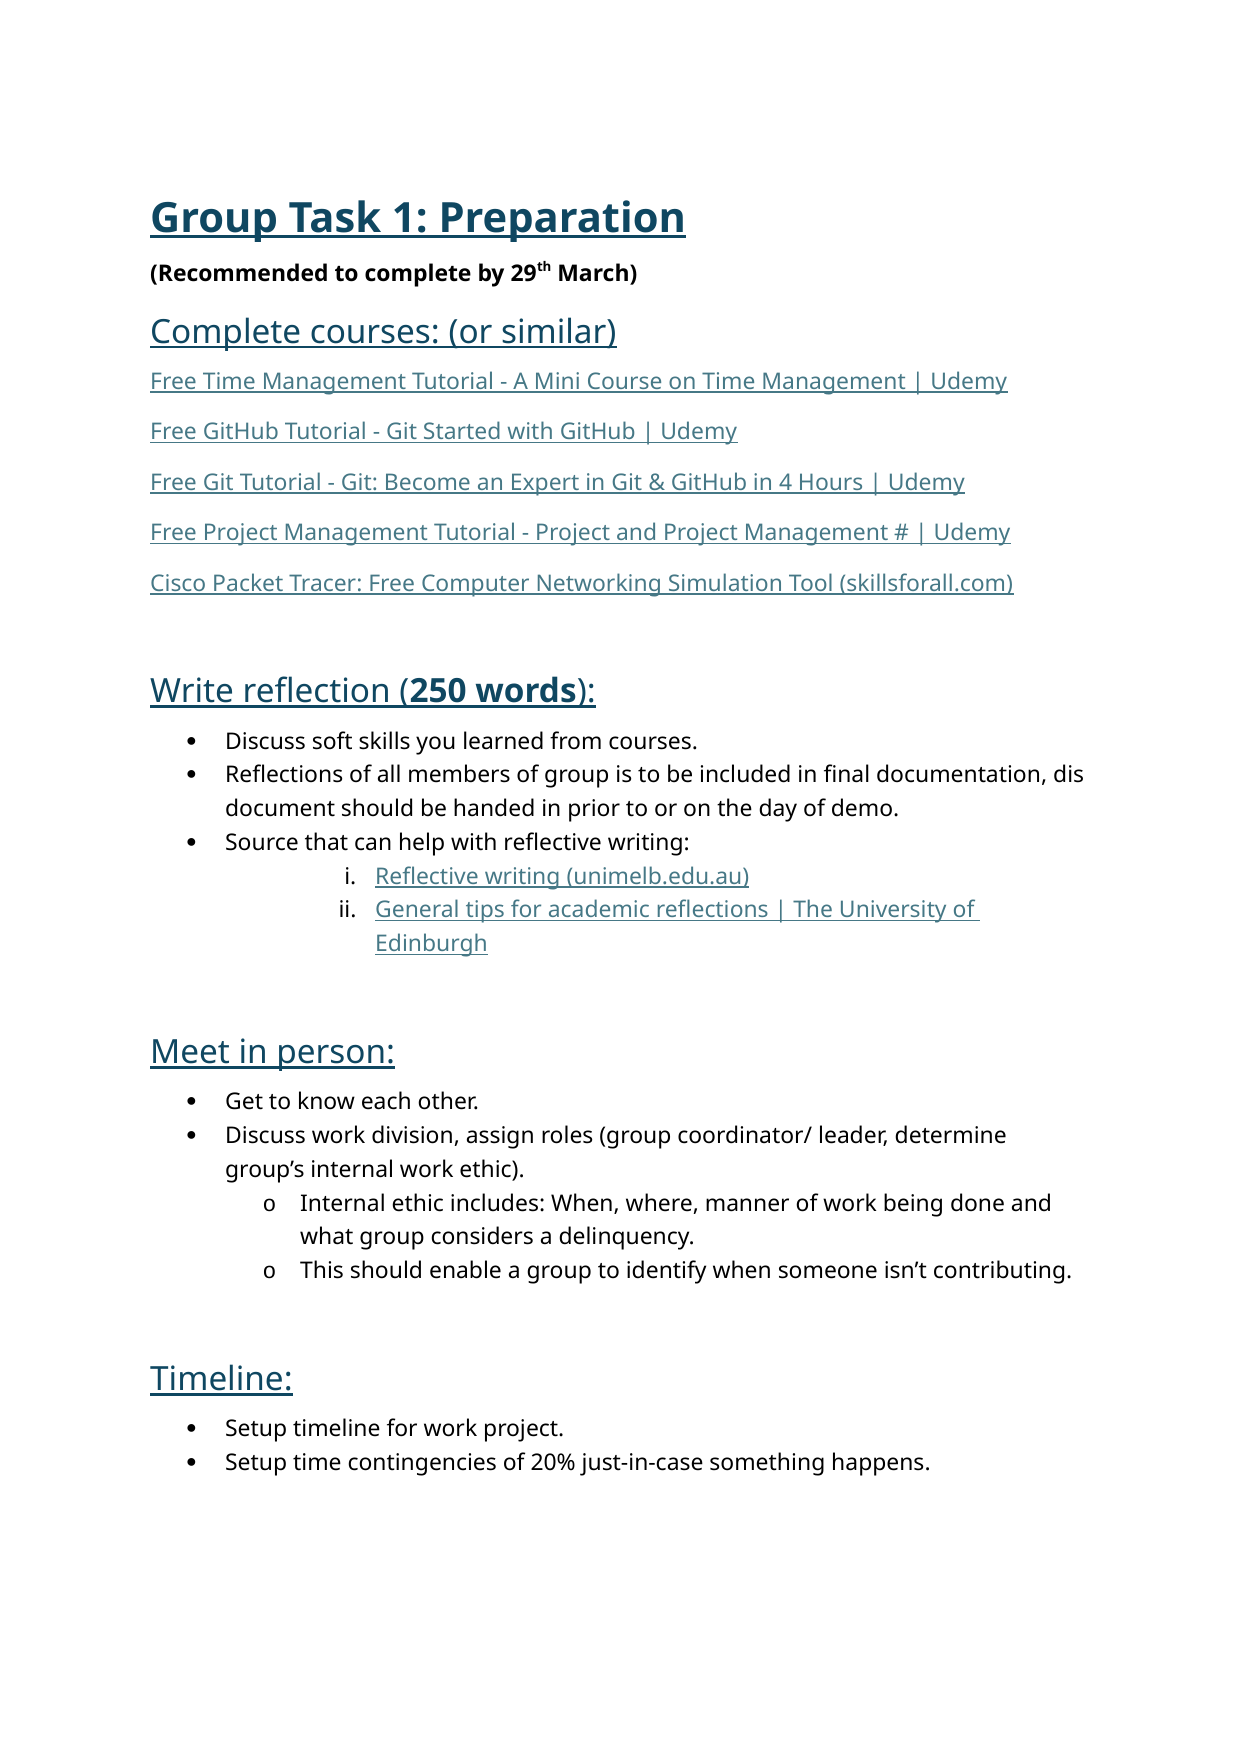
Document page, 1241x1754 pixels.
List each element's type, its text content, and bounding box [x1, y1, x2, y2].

text Free Time Management Tutorial - A Mini Course on Time Management | Udemy [150, 365, 1090, 396]
list This should enable a group to identify when someone isn’t contributing. [262, 1254, 1090, 1285]
list Internal ethic includes: When, where, manner of work being done and what group considers a delinquency. [262, 1186, 1090, 1252]
list General tips for academic reflections | The University of Edinburgh [356, 893, 1090, 958]
list Setup timeline for work project. [187, 1412, 1090, 1443]
subtitle Complete courses: (or similar) [150, 307, 1090, 353]
list Source that can help with reflective writing: [187, 826, 1090, 857]
list Discuss work division, assign roles (group coordinator/ leader, determine group’s internal work ethic). [187, 1119, 1090, 1184]
subtitle Meet in person: [150, 1028, 1090, 1073]
text Free Git Tutorial - Git: Become an Expert in Git & GitHub in 4 Hours | Udemy [150, 466, 1090, 497]
list Reflective writing (unimelb.edu.au) [356, 859, 1090, 891]
text Free GitHub Tutorial - Git Started with GitHub | Udemy [150, 415, 1090, 446]
text (Recommended to complete by 29th March) [150, 257, 1090, 288]
subtitle Timeline: [150, 1355, 1090, 1400]
text Cisco Packet Tracer: Free Computer Networking Simulation Tool (skillsforall.com) [150, 566, 1090, 598]
list Reflections of all members of group is to be included in final documentation, dis document should be handed in prior to or on the day of demo. [187, 758, 1090, 823]
subtitle Write reflection (250 words): [150, 667, 1090, 713]
text Free Project Management Tutorial - Project and Project Management # | Udemy [150, 516, 1090, 547]
list Discuss soft skills you learned from courses. [187, 724, 1090, 756]
subtitle Group Task 1: Preparation [150, 187, 1090, 244]
list Get to know each other. [187, 1085, 1090, 1116]
list Setup time contingencies of 20% just-in-case something happens. [187, 1446, 1090, 1477]
